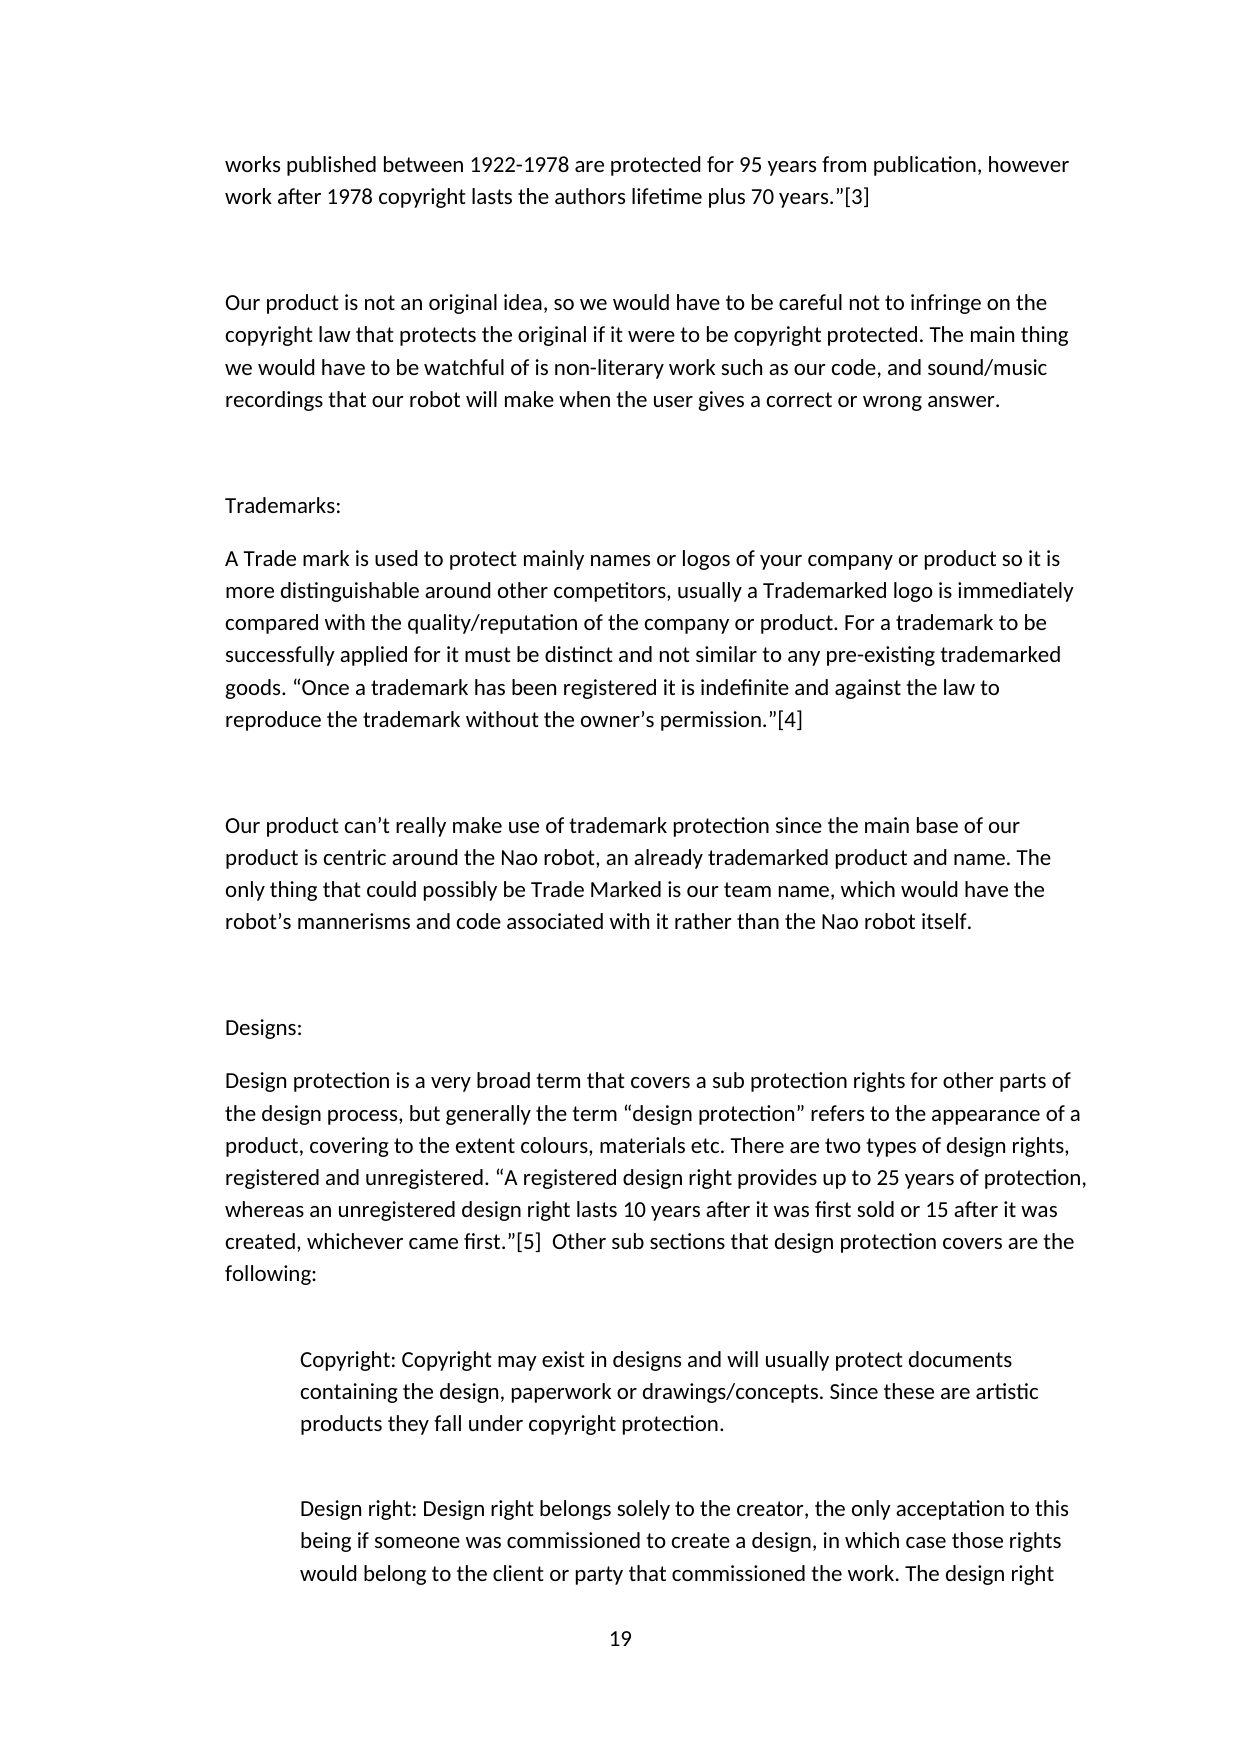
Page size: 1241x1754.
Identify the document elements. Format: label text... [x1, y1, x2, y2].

text Designs: [225, 1013, 1090, 1041]
text Design protection is a very broad term that covers a sub protection rights for other parts of the design process, but generally the term “design protection” refers to the appearance of a product, covering to the extent colours, materials etc. There are two types of design rights, registered and unregistered. “A registered design right provides up to 25 years of protection, whereas an unregistered design right lasts 10 years after it was first sold or 15 after it was created, whichever came first.”[5] Other sub sections that design protection covers are the following: [225, 1066, 1090, 1320]
text Our product is not an original idea, so we would have to be careful not to infringe on the copyright law that protects the original if it were to be copyright protected. The main thing we would have to be watchful of is non-literary work such as our code, and sound/music recordings that our robot will make when the user gives a correct or wrong answer. [225, 288, 1090, 413]
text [225, 150, 1090, 210]
text Copyright: Copyright may exist in designs and will usually protect documents containing the design, paperwork or drawings/concepts. Since these are artistic products they fall under copyright protection. [300, 1345, 1090, 1469]
text A Trade mark is used to protect mainly names or logos of your company or product so it is more distinguishable around other competitors, usually a Trademarked logo is immediately compared with the quality/reputation of the company or product. For a trademark to be successfully applied for it must be distinct and not similar to any pre-existing trademarked goods. “Once a trademark has been registered it is indefinite and against the law to reproduce the trademark without the owner’s permission.”[4] [225, 544, 1090, 733]
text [300, 1494, 1090, 1587]
text Our product can’t really make use of trademark protection since the main base of our product is centric around the Nao robot, an already trademarked product and name. The only thing that could possibly be Trade Marked is our team name, which would have the robot’s mannerisms and code associated with it rather than the Nao robot itself. [225, 811, 1090, 935]
text Trademarks: [225, 491, 1090, 519]
